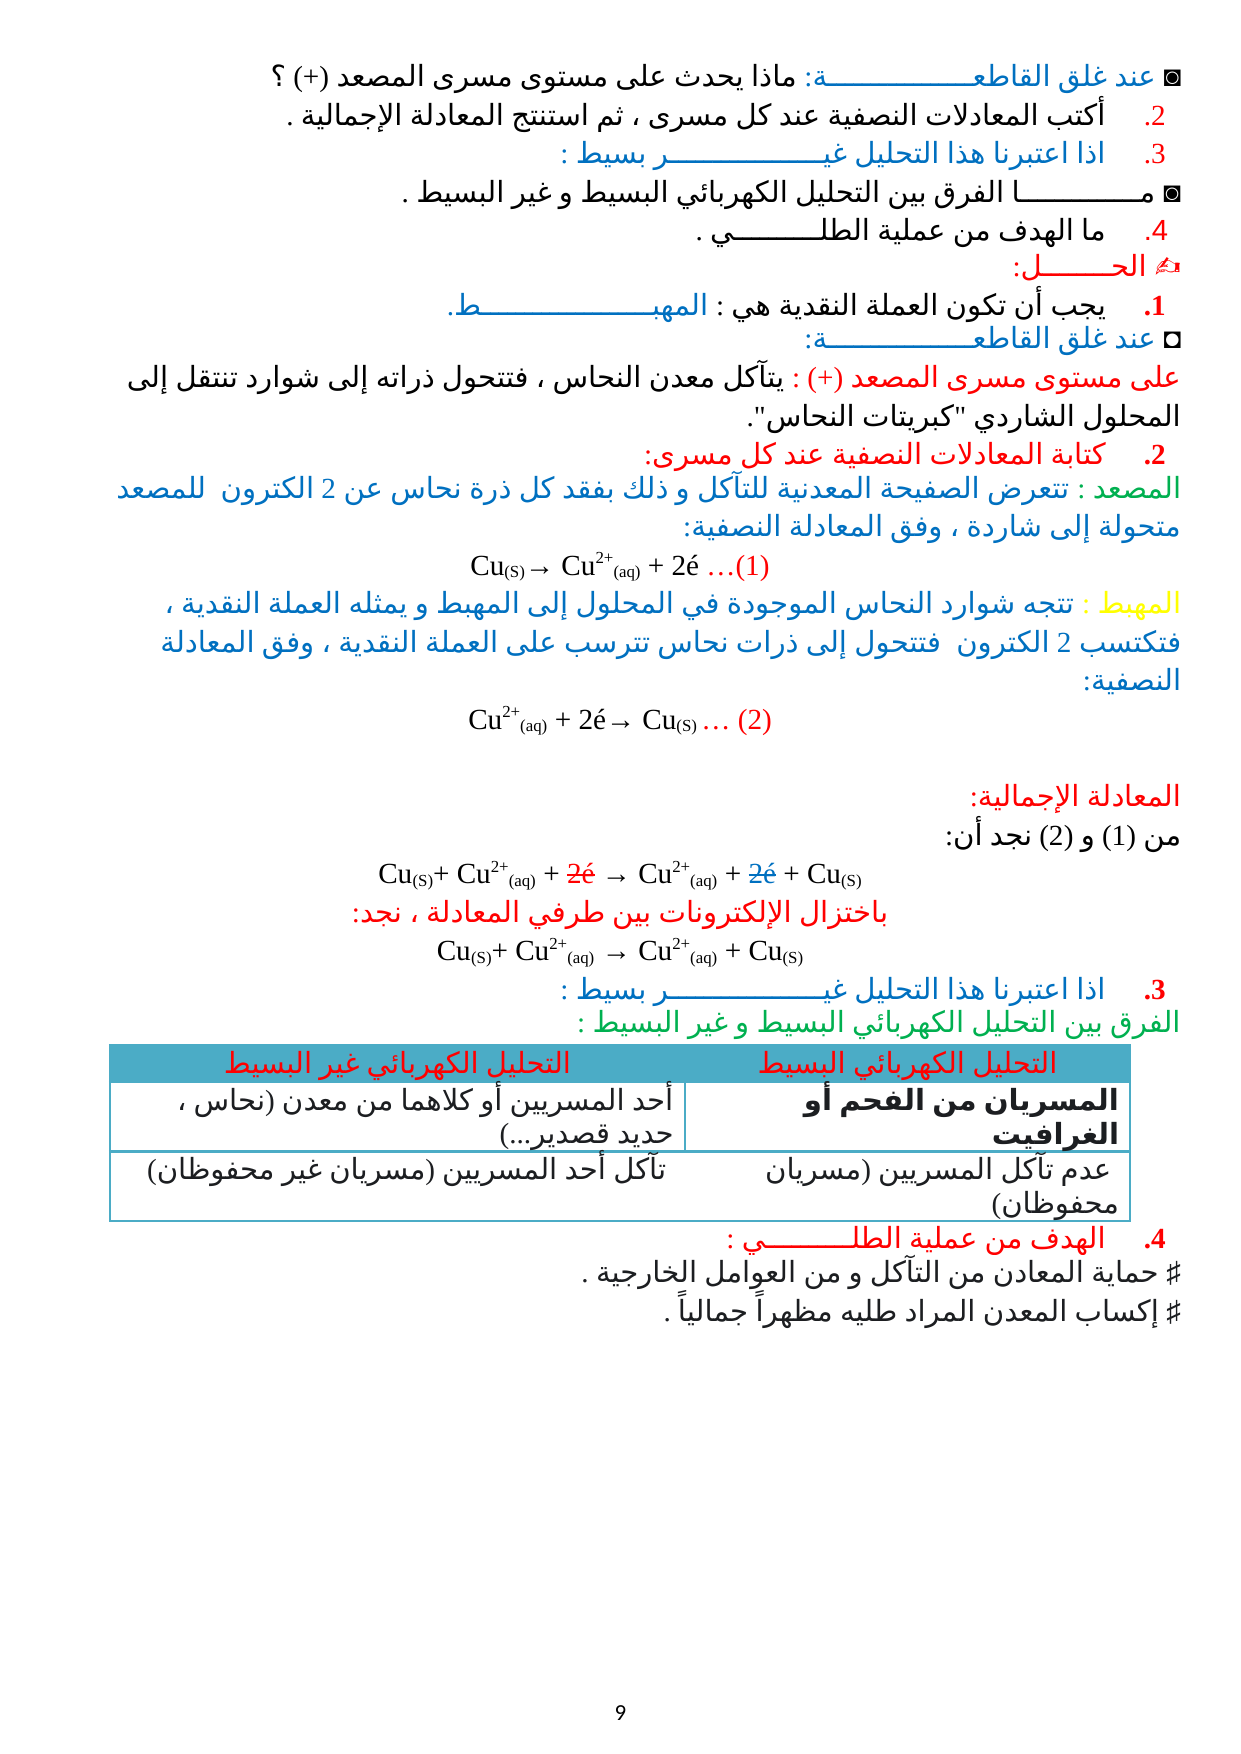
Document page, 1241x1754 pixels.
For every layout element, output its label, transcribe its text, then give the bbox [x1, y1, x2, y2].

table_header التحليل الكهربائي البسيط [685, 1046, 1129, 1081]
list يجب أن تكون العملة النقدية هي : المهبــــــــــــــــــــط. [59, 288, 1144, 322]
list أكتب المعادلات النصفية عند كل مسرى ، ثم استنتج المعادلة الإجمالية . [59, 98, 1144, 131]
table_cell عدم تآكل المسريين (مسريان محفوظان) [685, 1153, 991, 1219]
list ما الهدف من عملية الطلــــــــــي . [59, 213, 1144, 247]
text Cu(S)+ Cu2+(aq) → Cu2+(aq) + Cu(S) [59, 933, 1181, 967]
text على مستوى مسرى المصعد (+) : يتآكل معدن النحاس ، فتتحول ذراته إلى شوارد تنتقل إلى المحلول الشاردي "كبريتات النحاس". [59, 360, 1181, 432]
table_cell المسريان من الفحم أو الغرافيت [686, 1083, 975, 1150]
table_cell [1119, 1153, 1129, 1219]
list اذا اعتبرنا هذا التحليل غيــــــــــــــــــر بسيط : [59, 136, 1144, 170]
text المهبط : تتجه شوارد النحاس الموجودة في المحلول إلى المهبط و يمثله العملة النقدية ، فتكتسب 2 الكترون فتتحول إلى ذرات نحاس تترسب على العملة النقدية ، وفق المعادلة النصفية: [59, 586, 1181, 697]
text ◙ عند غلق القاطعـــــــــــــــــة: ماذا يحدث على مستوى مسرى المصعد (+) ؟ [59, 59, 1181, 93]
text Cu2+(aq) + 2é→ Cu(S) … (2) [59, 702, 1181, 736]
list كتابة المعادلات النصفية عند كل مسرى: [59, 437, 1144, 471]
text المصعد : تتعرض الصفيحة المعدنية للتآكل و ذلك بفقد كل ذرة نحاس عن 2 الكترون للمصعد متحولة إلى شاردة ، وفق المعادلة النصفية: [59, 471, 1181, 543]
text ◘ عند غلق القاطعـــــــــــــــــة: [59, 322, 1181, 355]
text الفرق بين التحليل الكهربائي البسيط و غير البسيط : [59, 1005, 1181, 1039]
text المعادلة الإجمالية: [59, 779, 1181, 813]
text باختزال الإلكترونات بين طرفي المعادلة ، نجد: [59, 895, 1181, 928]
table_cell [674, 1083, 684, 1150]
text ◙ مــــــــــــــا الفرق بين التحليل الكهربائي البسيط و غير البسيط . [59, 175, 1181, 208]
table_cell تآكل أحد المسريين (مسريان غير محفوظان) [111, 1153, 685, 1219]
text من (1) و (2) نجد أن: [59, 818, 1181, 851]
list الهدف من عملية الطلــــــــــي : [59, 1222, 1144, 1255]
text Cu(S)→ Cu2+(aq) + 2é …(1) [59, 548, 1181, 581]
table_cell أحد المسريين أو كلاهما من معدن (نحاس ، حديد قصدير...) [111, 1083, 499, 1150]
text الحــــــــل: [59, 249, 1181, 283]
text Cu(S)+ Cu2+(aq) + 2é → Cu2+(aq) + 2é + Cu(S) [59, 856, 1181, 890]
text ♯ حماية المعادن من التآكل و من العوامل الخارجية . ♯ إكساب المعدن المراد طليه مظهراً جمالياً . [59, 1255, 1181, 1327]
table_header التحليل الكهربائي غير البسيط [111, 1046, 685, 1081]
list اذا اعتبرنا هذا التحليل غيــــــــــــــــــر بسيط : [59, 972, 1144, 1005]
